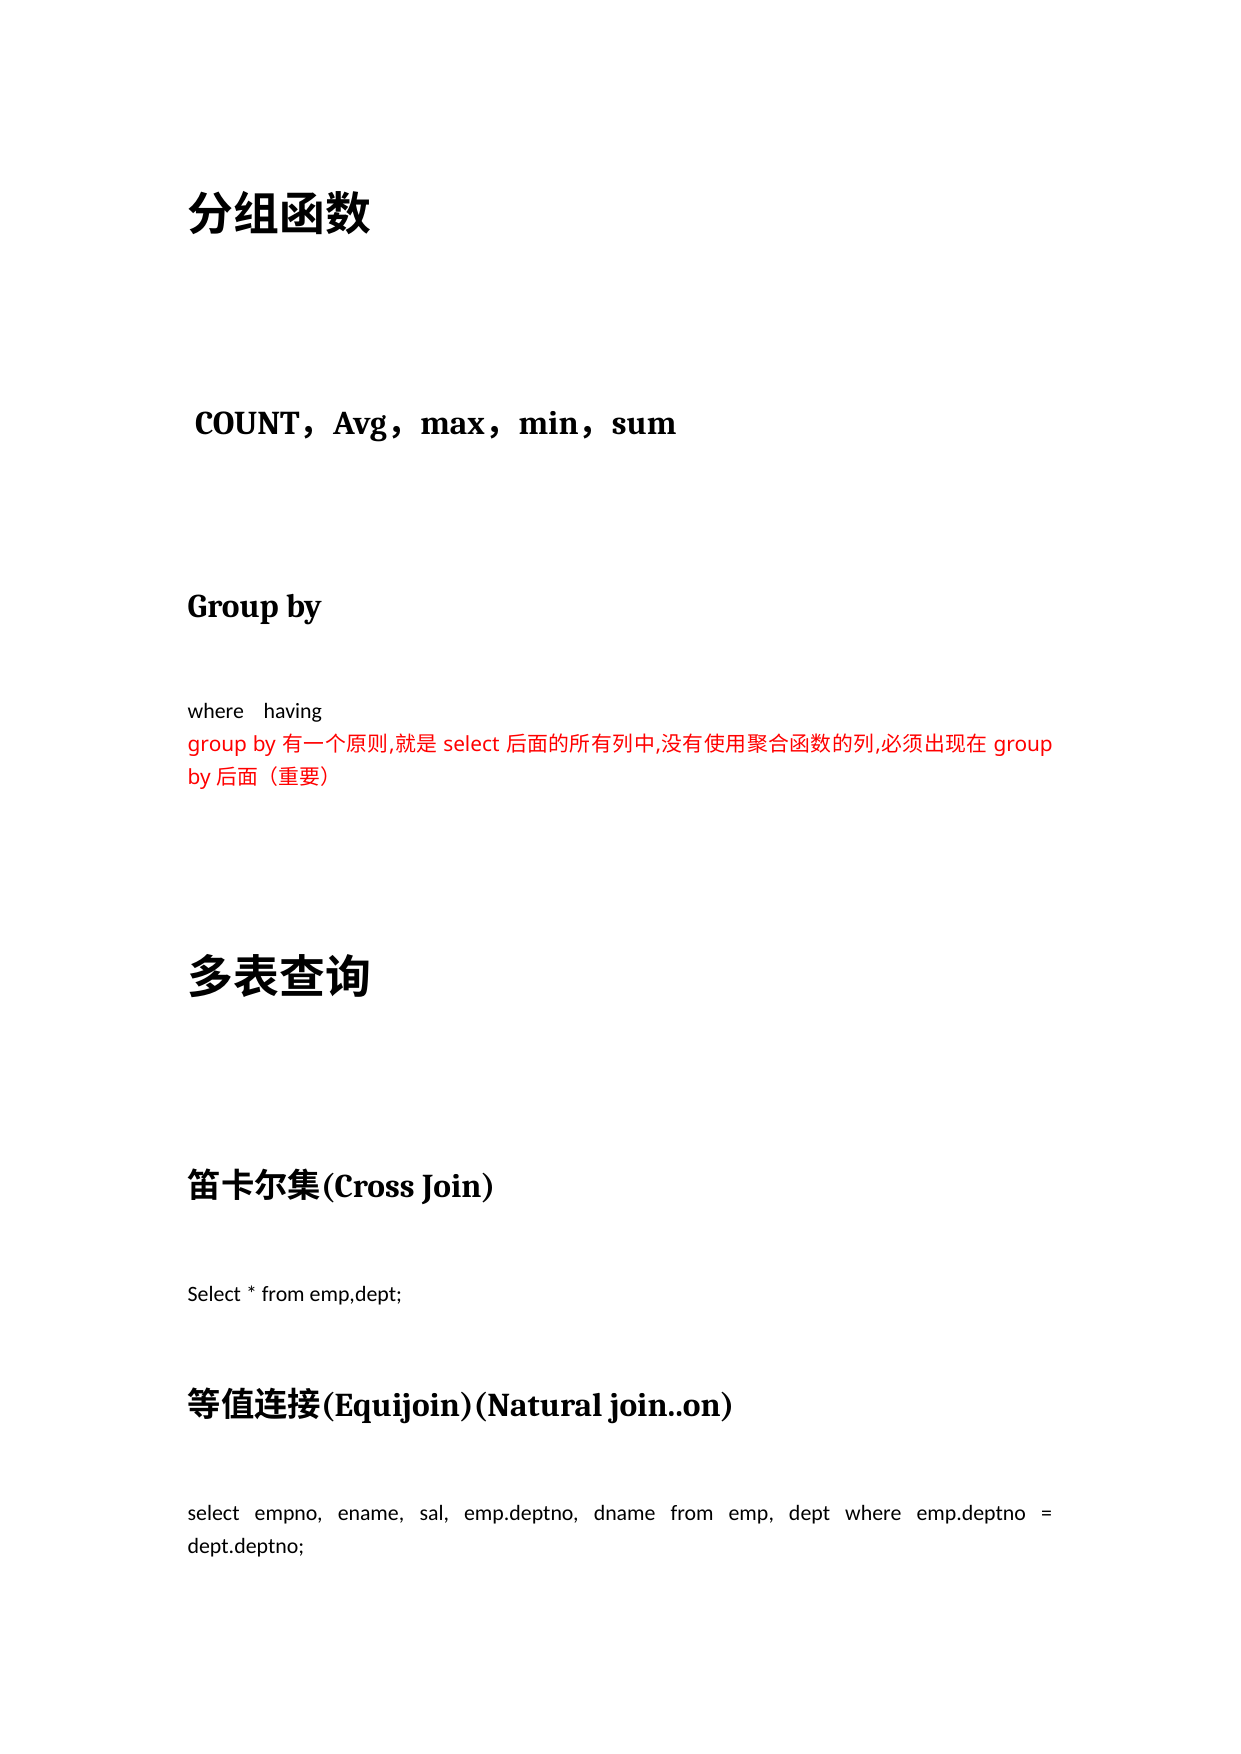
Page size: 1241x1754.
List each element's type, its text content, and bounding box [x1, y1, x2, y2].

subtitle Group by [187, 574, 1053, 639]
subtitle COUNT，Avg，max，min，sum [187, 387, 1053, 452]
text select empno, ename, sal, emp.deptno, dname from emp, dept where emp.deptno = dept.deptno; [187, 1496, 1053, 1561]
subtitle 多表查询 [187, 924, 1053, 1022]
text group by 有一个原则,就是 select 后面的所有列中,没有使用聚合函数的列,必须出现在 group by 后面（重要） [187, 727, 1053, 792]
subtitle 等值连接(Equijoin)(Natural join..on) [187, 1369, 1053, 1434]
text where having [187, 694, 1053, 727]
text Select * from emp,dept; [187, 1277, 1053, 1310]
subtitle 笛卡尔集(Cross Join) [187, 1150, 1053, 1215]
subtitle 分组函数 [187, 162, 1053, 259]
